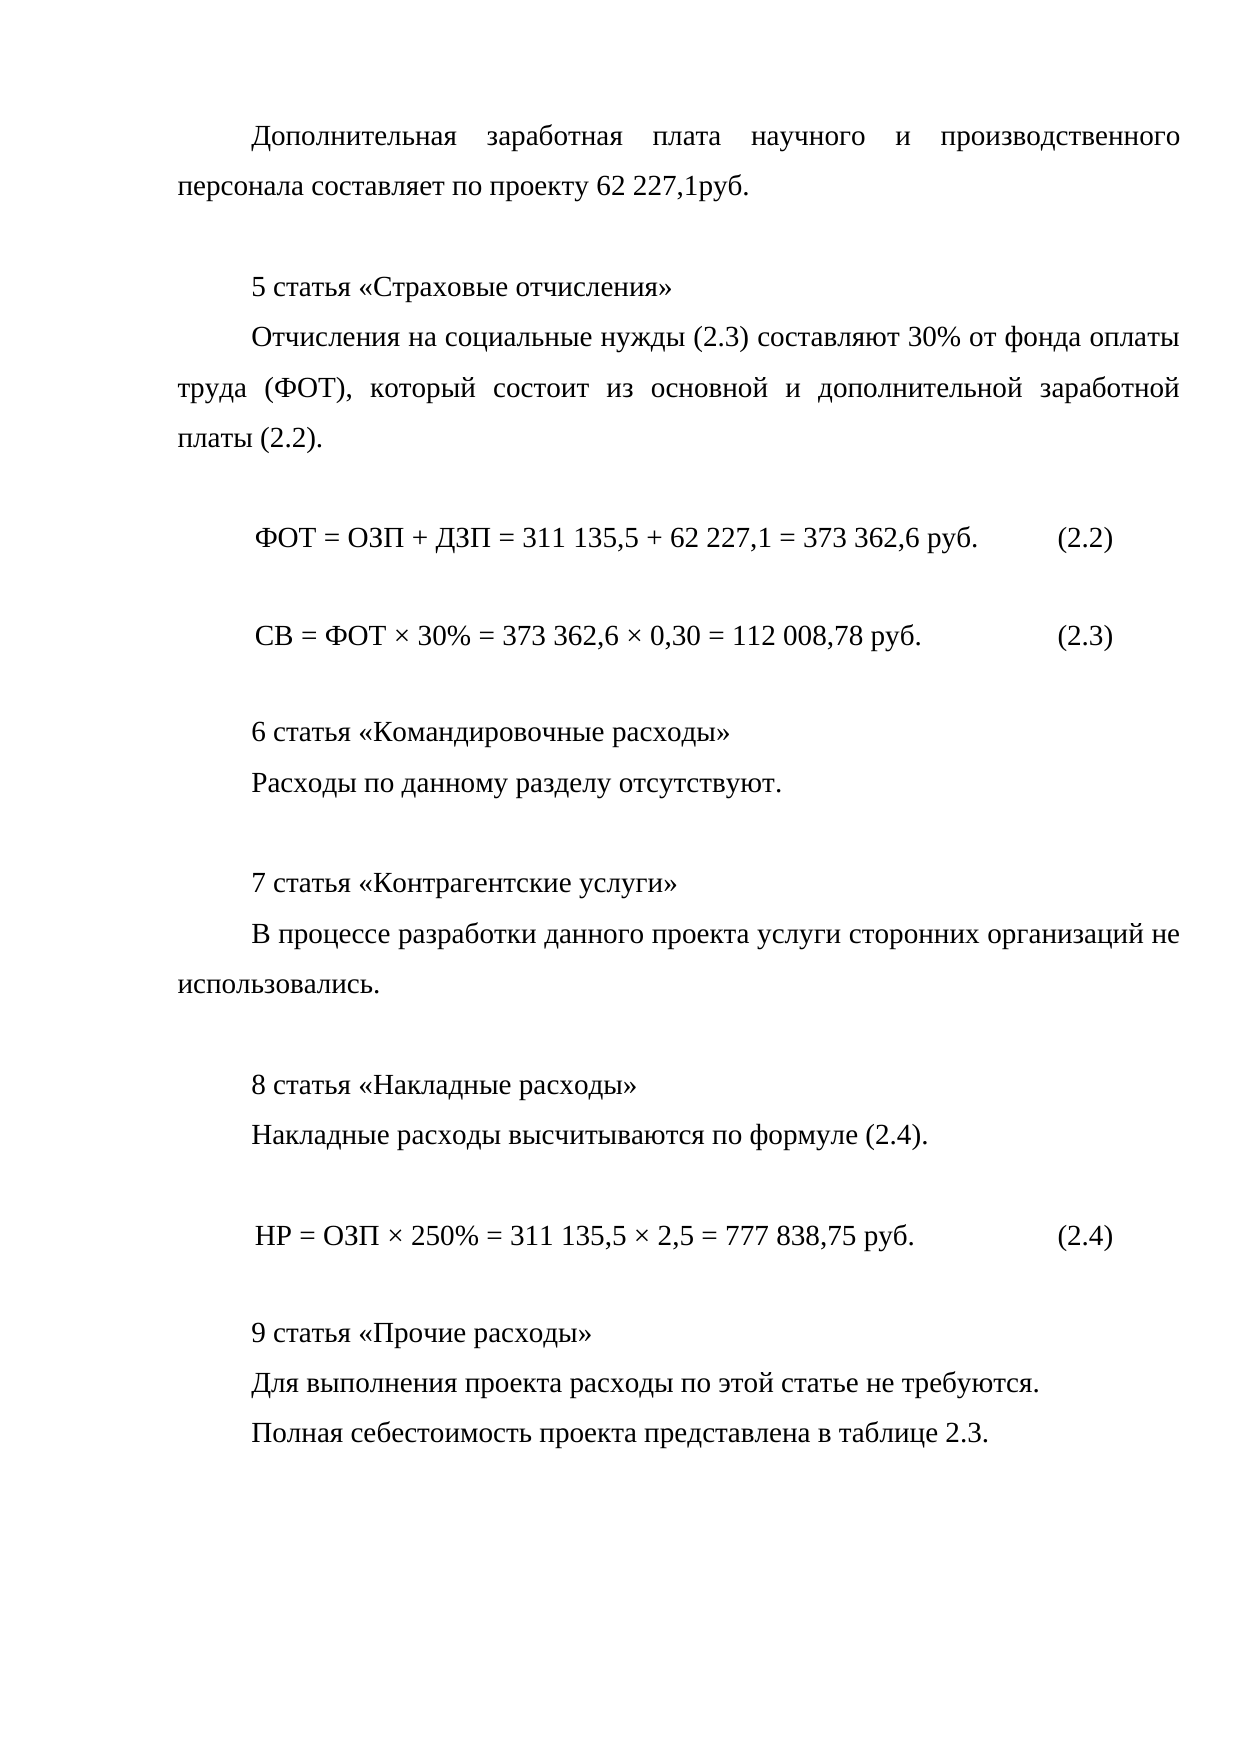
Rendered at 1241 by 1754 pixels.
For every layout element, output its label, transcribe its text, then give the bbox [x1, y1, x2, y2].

text Дополнительная заработная плата научного и производственного персонала составляет по проекту 62 227,1руб. [177, 118, 1181, 202]
text 9 статья «Прочие расходы» [177, 1315, 1181, 1348]
text Полная себестоимость проекта представлена в таблице 2.3. [177, 1415, 1181, 1449]
table_header (2.2) [1043, 521, 1151, 567]
text 6 статья «Командировочные расходы» [177, 714, 1181, 748]
text 7 статья «Контрагентские услуги» [177, 866, 1181, 899]
text Накладные расходы высчитываются по формуле (2.4). [177, 1117, 1181, 1151]
table_header НР = ОЗП × 250% = 311 135,5 × 2,5 = 777 838,75 руб. [177, 1218, 1042, 1264]
table_header (2.3) [1043, 618, 1151, 664]
text В процессе разработки данного проекта услуги сторонних организаций не использовались. [177, 916, 1181, 1000]
text Расходы по данному разделу отсутствуют. [177, 765, 1181, 798]
text 8 статья «Накладные расходы» [177, 1067, 1181, 1100]
text Для выполнения проекта расходы по этой статье не требуются. [177, 1365, 1181, 1398]
text 5 статья «Страховые отчисления» [177, 269, 1181, 303]
table_header СВ = ФОТ × 30% = 373 362,6 × 0,30 = 112 008,78 руб. [177, 618, 1042, 664]
table_header (2.4) [1043, 1218, 1151, 1264]
table_header ФОТ = ОЗП + ДЗП = 311 135,5 + 62 227,1 = 373 362,6 руб. [177, 521, 1042, 567]
text Отчисления на социальные нужды (2.3) составляют 30% от фонда оплаты труда (ФОТ), который состоит из основной и дополнительной заработной платы (2.2). [177, 319, 1181, 453]
